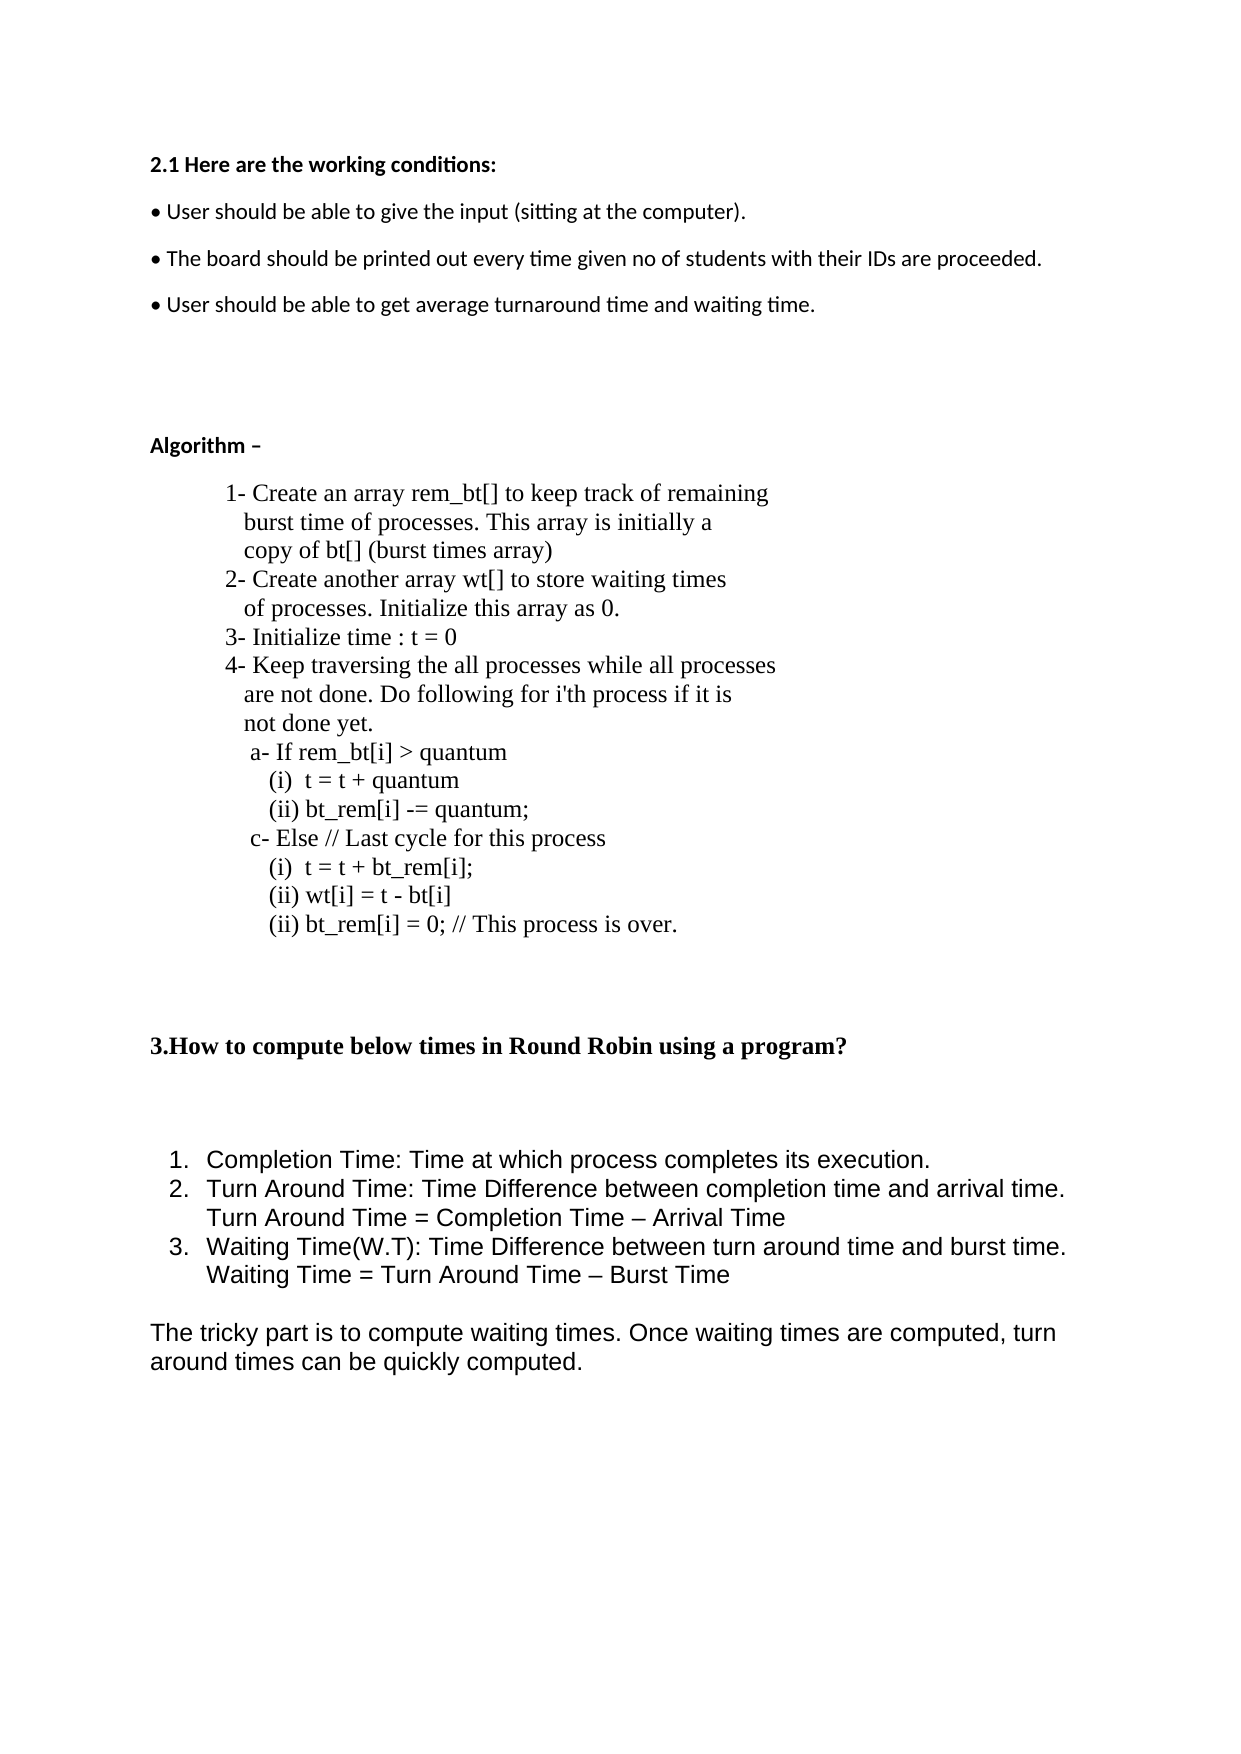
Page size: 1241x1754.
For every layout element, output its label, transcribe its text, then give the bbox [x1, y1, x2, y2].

list Turn Around Time: Time Difference between completion time and arrival time. Turn Around Time = Completion Time – Arrival Time [169, 1174, 1090, 1231]
text • The board should be printed out every time given no of students with their IDs are proceeded. [150, 244, 1090, 272]
text 2- Create another array wt[] to store waiting times [225, 564, 1090, 593]
text • User should be able to get average turnaround time and waiting time. [150, 291, 1090, 319]
text of processes. Initialize this array as 0. [225, 593, 1090, 622]
text (i) t = t + quantum [225, 766, 1090, 794]
text burst time of processes. This array is initially a [225, 507, 1090, 536]
text (ii) wt[i] = t - bt[i] [225, 881, 1090, 909]
text copy of bt[] (burst times array) [225, 536, 1090, 564]
text The tricky part is to compute waiting times. Once waiting times are computed, turn around times can be quickly computed. [150, 1318, 1090, 1375]
text 2.1 Here are the working conditions: [150, 150, 1090, 178]
text 3- Initialize time : t = 0 [225, 622, 1090, 651]
text (ii) bt_rem[i] = 0; // This process is over. [225, 909, 1090, 938]
text are not done. Do following for i'th process if it is [225, 679, 1090, 708]
text c- Else // Last cycle for this process [225, 823, 1090, 852]
list Completion Time: Time at which process completes its execution. [169, 1145, 1090, 1174]
text (ii) bt_rem[i] -= quantum; [225, 794, 1090, 823]
text 3.How to compute below times in Round Robin using a program? [150, 1031, 1090, 1060]
text (i) t = t + bt_rem[i]; [225, 852, 1090, 881]
text not done yet. [225, 708, 1090, 737]
list Waiting Time(W.T): Time Difference between turn around time and burst time. Waiting Time = Turn Around Time – Burst Time [169, 1231, 1090, 1289]
text • User should be able to give the input (sitting at the computer). [150, 197, 1090, 225]
text Algorithm – [150, 431, 1090, 459]
text 1- Create an array rem_bt[] to keep track of remaining [225, 478, 1090, 507]
text a- If rem_bt[i] > quantum [225, 737, 1090, 766]
text 4- Keep traversing the all processes while all processes [225, 651, 1090, 679]
